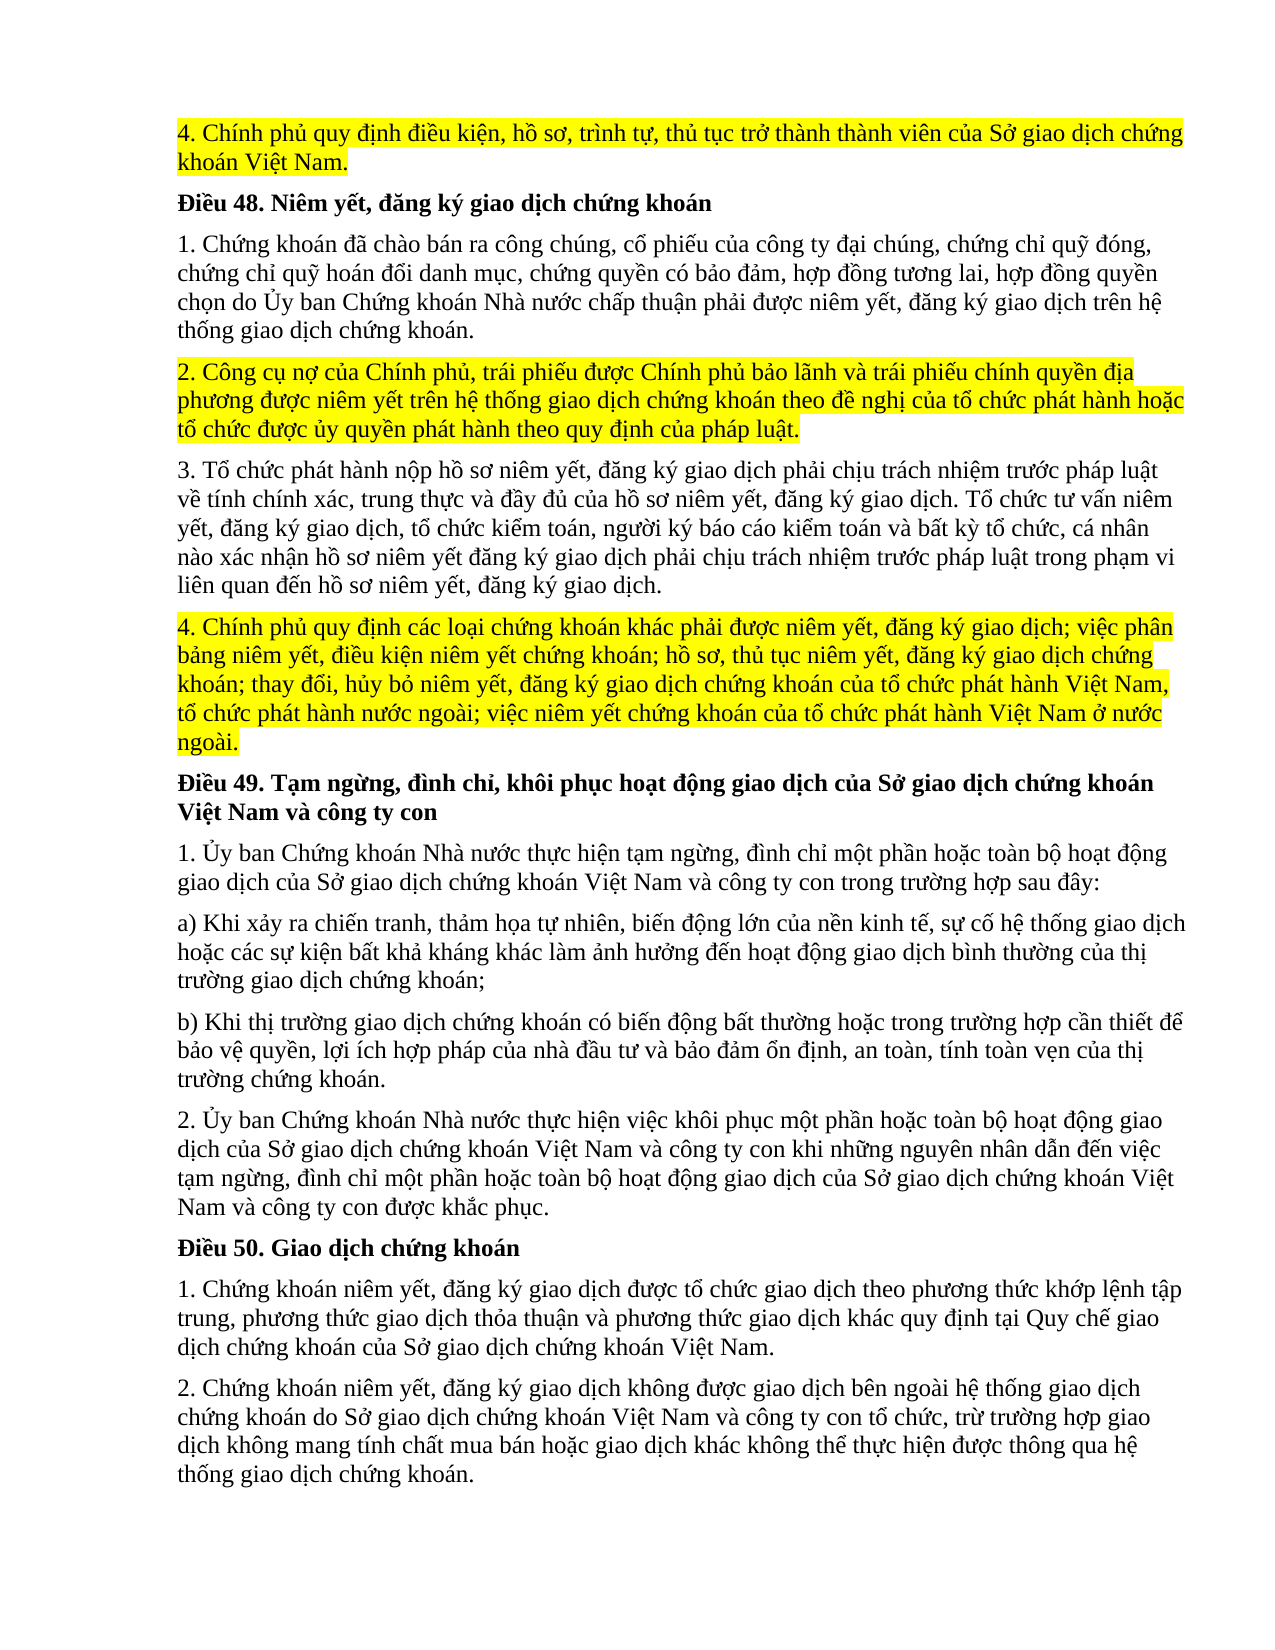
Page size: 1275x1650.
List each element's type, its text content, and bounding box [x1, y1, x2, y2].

text 2. Chứng khoán niêm yết, đăng ký giao dịch không được giao dịch bên ngoài hệ thống giao dịch chứng khoán do Sở giao dịch chứng khoán Việt Nam và công ty con tổ chức, trừ trường hợp giao dịch không mang tính chất mua bán hoặc giao dịch khác không thể thực hiện được thông qua hệ thống giao dịch chứng khoán. [177, 1373, 1186, 1488]
text 3. Tổ chức phát hành nộp hồ sơ niêm yết, đăng ký giao dịch phải chịu trách nhiệm trước pháp luật về tính chính xác, trung thực và đầy đủ của hồ sơ niêm yết, đăng ký giao dịch. Tổ chức tư vấn niêm yết, đăng ký giao dịch, tổ chức kiểm toán, người ký báo cáo kiểm toán và bất kỳ tổ chức, cá nhân nào xác nhận hồ sơ niêm yết đăng ký giao dịch phải chịu trách nhiệm trước pháp luật trong phạm vi liên quan đến hồ sơ niêm yết, đăng ký giao dịch. [177, 456, 1186, 599]
text a) Khi xảy ra chiến tranh, thảm họa tự nhiên, biến động lớn của nền kinh tế, sự cố hệ thống giao dịch hoặc các sự kiện bất khả kháng khác làm ảnh hưởng đến hoạt động giao dịch bình thường của thị trường giao dịch chứng khoán; [177, 908, 1186, 994]
text 2. Công cụ nợ của Chính phủ, trái phiếu được Chính phủ bảo lãnh và trái phiếu chính quyền địa phương được niêm yết trên hệ thống giao dịch chứng khoán theo đề nghị của tổ chức phát hành hoặc tổ chức được ủy quyền phát hành theo quy định của pháp luật. [800, 357, 1186, 443]
text Điều 48. Niêm yết, đăng ký giao dịch chứng khoán [177, 188, 1186, 217]
text 4. Chính phủ quy định các loại chứng khoán khác phải được niêm yết, đăng ký giao dịch; việc phân bảng niêm yết, điều kiện niêm yết chứng khoán; hồ sơ, thủ tục niêm yết, đăng ký giao dịch chứng khoán; thay đổi, hủy bỏ niêm yết, đăng ký giao dịch chứng khoán của tổ chức phát hành Việt Nam, tổ chức phát hành nước ngoài; việc niêm yết chứng khoán của tổ chức phát hành Việt Nam ở nước ngoài. [239, 612, 1186, 756]
text 4. Chính phủ quy định điều kiện, hồ sơ, trình tự, thủ tục trở thành thành viên của Sở giao dịch chứng khoán Việt Nam. [348, 118, 1186, 176]
text 2. Ủy ban Chứng khoán Nhà nước thực hiện việc khôi phục một phần hoặc toàn bộ hoạt động giao dịch của Sở giao dịch chứng khoán Việt Nam và công ty con khi những nguyên nhân dẫn đến việc tạm ngừng, đình chỉ một phần hoặc toàn bộ hoạt động giao dịch của Sở giao dịch chứng khoán Việt Nam và công ty con được khắc phục. [177, 1106, 1186, 1221]
text Điều 50. Giao dịch chứng khoán [177, 1233, 1186, 1262]
text 1. Chứng khoán đã chào bán ra công chúng, cổ phiếu của công ty đại chúng, chứng chỉ quỹ đóng, chứng chỉ quỹ hoán đổi danh mục, chứng quyền có bảo đảm, hợp đồng tương lai, hợp đồng quyền chọn do Ủy ban Chứng khoán Nhà nước chấp thuận phải được niêm yết, đăng ký giao dịch trên hệ thống giao dịch chứng khoán. [177, 229, 1186, 344]
text 1. Chứng khoán niêm yết, đăng ký giao dịch được tổ chức giao dịch theo phương thức khớp lệnh tập trung, phương thức giao dịch thỏa thuận và phương thức giao dịch khác quy định tại Quy chế giao dịch chứng khoán của Sở giao dịch chứng khoán Việt Nam. [177, 1274, 1186, 1361]
text 1. Ủy ban Chứng khoán Nhà nước thực hiện tạm ngừng, đình chỉ một phần hoặc toàn bộ hoạt động giao dịch của Sở giao dịch chứng khoán Việt Nam và công ty con trong trường hợp sau đây: [177, 838, 1186, 896]
text b) Khi thị trường giao dịch chứng khoán có biến động bất thường hoặc trong trường hợp cần thiết để bảo vệ quyền, lợi ích hợp pháp của nhà đầu tư và bảo đảm ổn định, an toàn, tính toàn vẹn của thị trường chứng khoán. [177, 1007, 1186, 1093]
text Điều 49. Tạm ngừng, đình chỉ, khôi phục hoạt động giao dịch của Sở giao dịch chứng khoán Việt Nam và công ty con [177, 768, 1186, 826]
